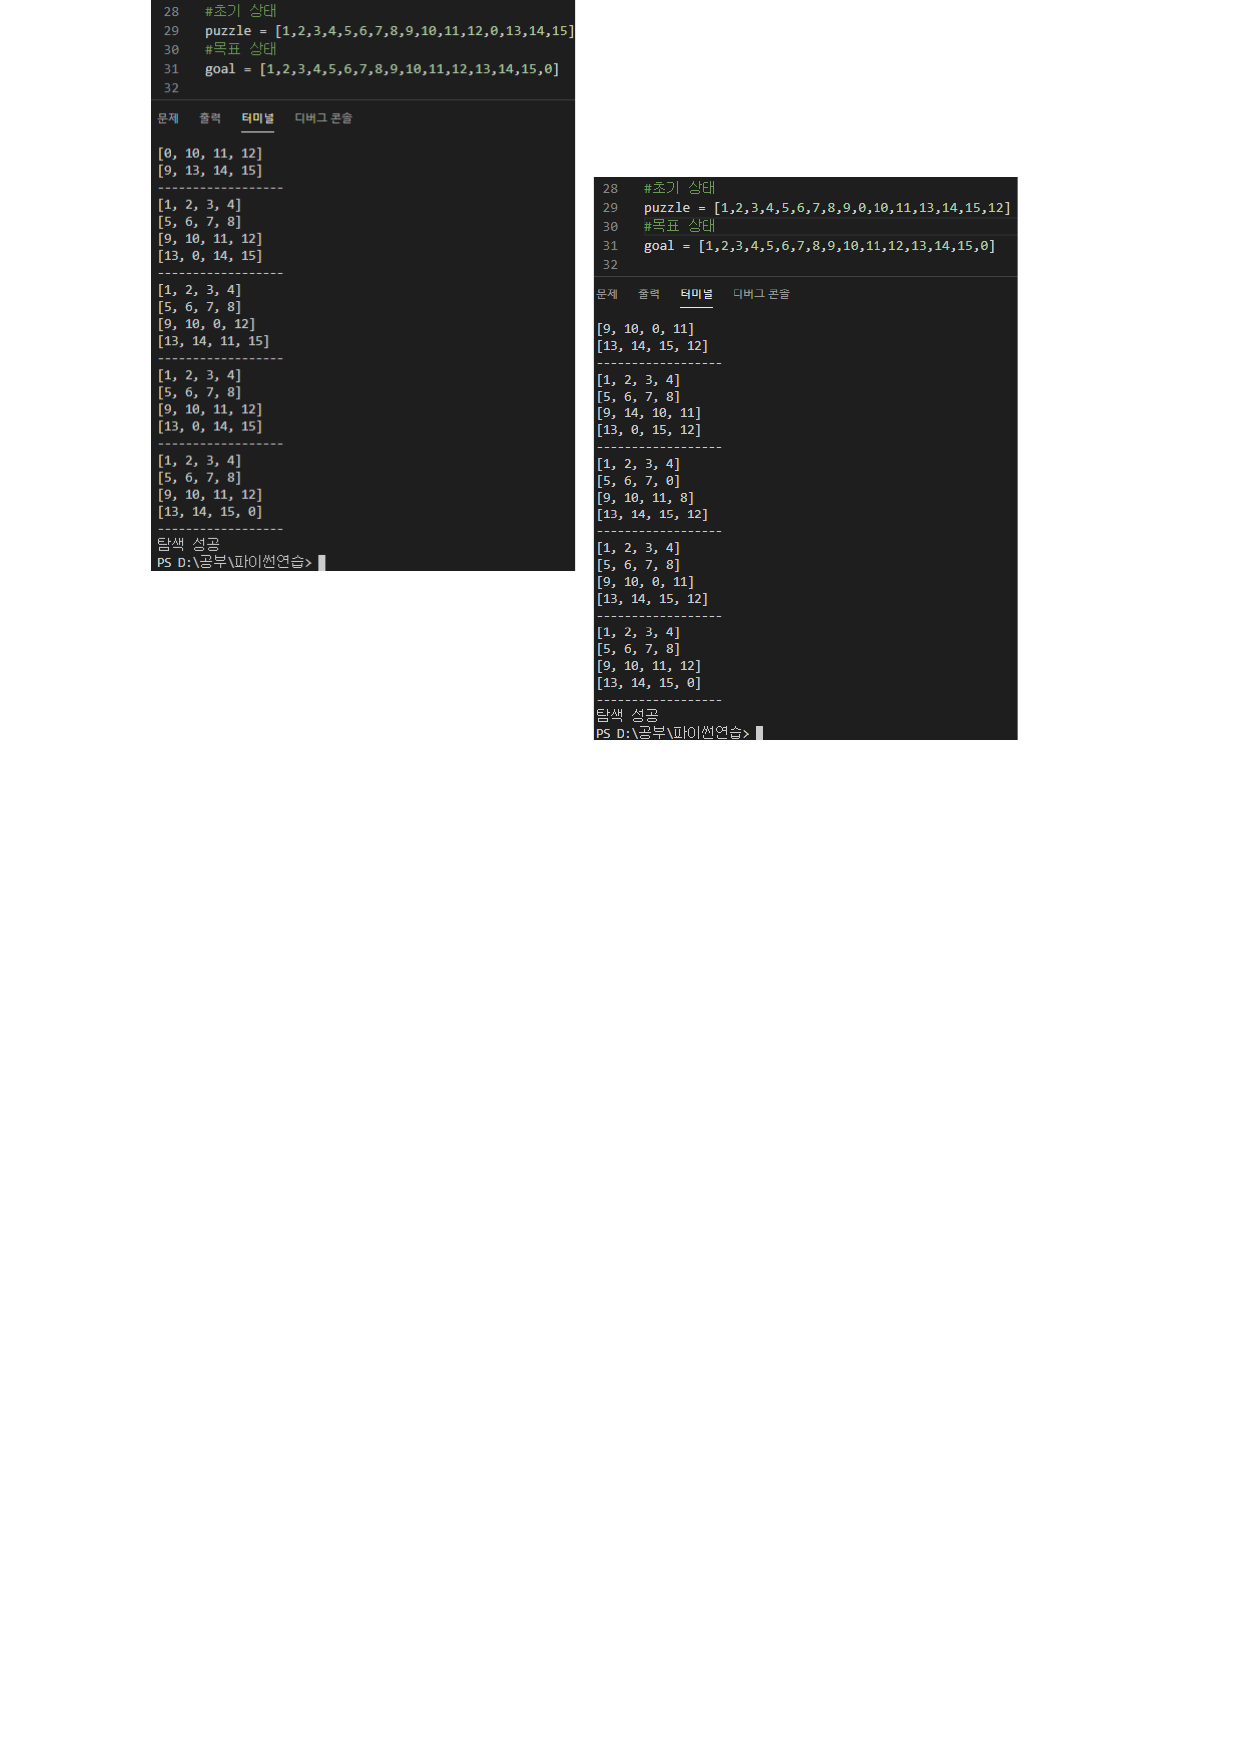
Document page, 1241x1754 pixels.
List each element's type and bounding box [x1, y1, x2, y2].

picture [150, 0, 575, 569]
picture [593, 177, 1017, 740]
